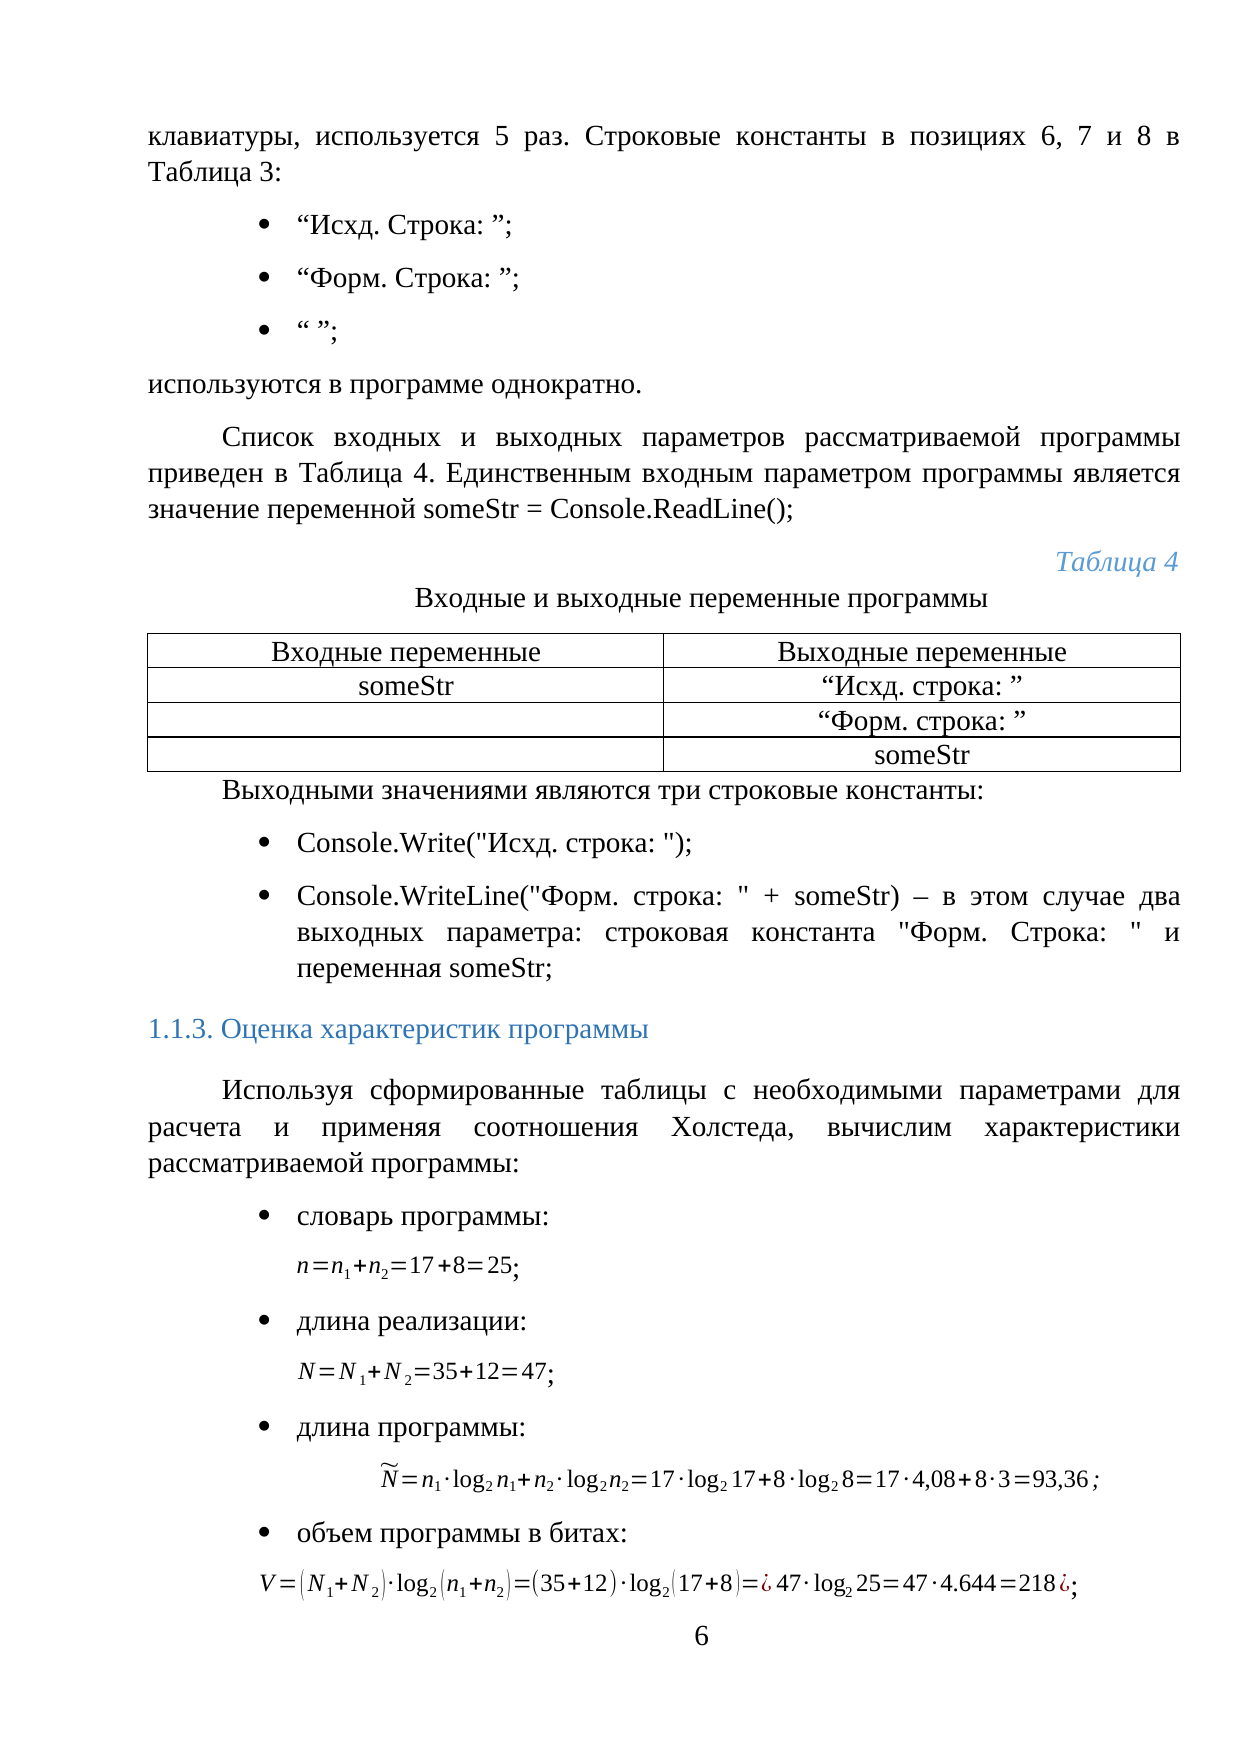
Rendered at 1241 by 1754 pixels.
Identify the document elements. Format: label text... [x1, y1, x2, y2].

list “ ”; [259, 313, 1181, 347]
table_header Входные переменные [148, 634, 663, 667]
list словарь программы: [259, 1198, 1181, 1231]
text Используя сформированные таблицы с необходимыми параметрами для расчета и применяя соотношения Холстеда, вычислим характеристики рассматриваемой программы: [148, 1072, 1181, 1178]
table_cell someStr [664, 738, 1180, 771]
text Входные и выходные переменные программы [148, 580, 1181, 613]
table_cell someStr [148, 668, 663, 702]
table_cell “Форм. строка: ” [664, 703, 1180, 736]
text Выходными значениями являются три строковые константы: [148, 772, 1181, 806]
table_cell [148, 703, 663, 736]
list объем программы в битах: [259, 1515, 1181, 1548]
list длина реализации: [259, 1303, 1181, 1337]
text ; [297, 1251, 1181, 1284]
table_cell [148, 738, 663, 771]
list “Форм. Строка: ”; [259, 260, 1181, 294]
text используются в программе однократно. [148, 366, 1181, 399]
text Список входных и выходных параметров рассматриваемой программы приведен в табл.ице 4. Единственным входным параметром программы является значение переменной someStr = Console.ReadLine(); [148, 419, 1181, 524]
text Оценка характеристик программы [148, 1011, 1181, 1045]
text ; [259, 1568, 1181, 1602]
list “Исхд. Строка: ”; [259, 207, 1181, 241]
table_header Выходные переменные [664, 634, 1180, 667]
table_cell “Исхд. строка: ” [664, 668, 1180, 702]
list Console.WriteLine("Форм. строка: " + someStr) – в этом случае два выходных параметра: строковая константа "Форм. Строка: " и переменная someStr; [259, 878, 1181, 984]
list длина программы: [259, 1409, 1181, 1443]
list Console.Write("Исхд. строка: "); [259, 825, 1181, 858]
text ; [297, 1356, 1181, 1390]
text Таблица 4 [148, 544, 1181, 577]
